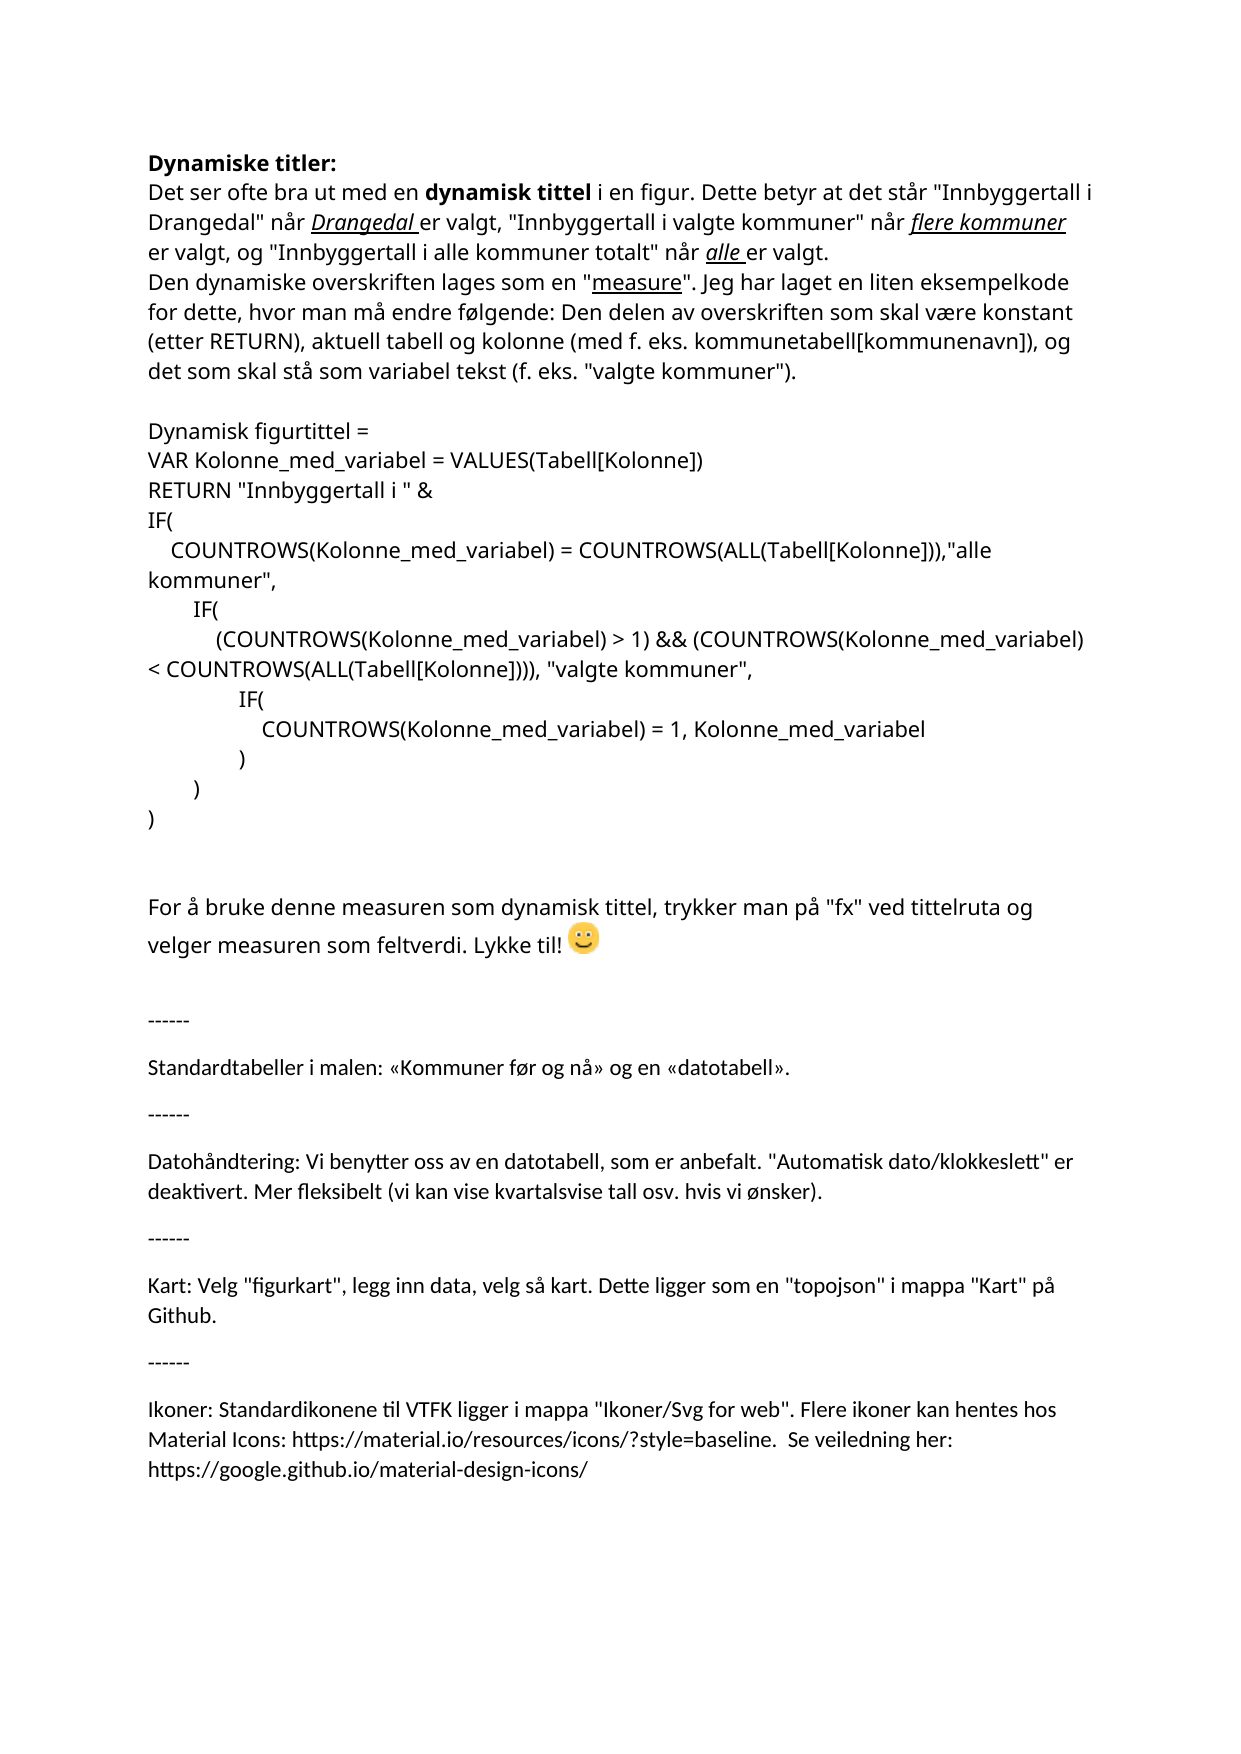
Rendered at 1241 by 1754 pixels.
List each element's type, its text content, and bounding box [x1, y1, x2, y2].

text Den dynamiske overskriften lages som en "measure". Jeg har laget en liten eksempelkode for dette, hvor man må endre følgende: Den delen av overskriften som skal være konstant (etter RETURN), aktuell tabell og kolonne (med f. eks. kommunetabell[kommunenavn]), og det som skal stå som variabel tekst (f. eks. "valgte kommuner"). [148, 267, 1093, 386]
text ------ [148, 1224, 1093, 1252]
text Det ser ofte bra ut med en dynamisk tittel i en figur. Dette betyr at det står "Innbyggertall i Drangedal" når Drangedal er valgt, "Innbyggertall i valgte kommuner" når flere kommuner er valgt, og "Innbyggertall i alle kommuner totalt" når alle er valgt. [148, 177, 1093, 267]
text IF( [148, 684, 1093, 714]
text ) [148, 803, 1093, 833]
text ------ [148, 1100, 1093, 1128]
text Datohåndtering: Vi benytter oss av en datotabell, som er anbefalt. "Automatisk dato/klokkeslett" er deaktivert. Mer fleksibelt (vi kan vise kvartalsvise tall osv. hvis vi ønsker). [148, 1147, 1093, 1205]
text IF( [148, 594, 1093, 624]
text COUNTROWS(Kolonne_med_variabel) = 1, Kolonne_med_variabel [148, 714, 1093, 743]
text Ikoner: Standardikonene til VTFK ligger i mappa "Ikoner/Svg for web". Flere ikoner kan hentes hos Material Icons: https://material.io/resources/icons/?style=baseline. Se veiledning her: https://google.github.io/material-design-icons/ [148, 1395, 1093, 1483]
text Dynamisk figurtittel = [148, 416, 1093, 446]
text ) [148, 743, 1093, 773]
picture [568, 922, 600, 954]
text (COUNTROWS(Kolonne_med_variabel) > 1) && (COUNTROWS(Kolonne_med_variabel) < COUNTROWS(ALL(Tabell[Kolonne]))), "valgte kommuner", [148, 624, 1093, 684]
text COUNTROWS(Kolonne_med_variabel) = COUNTROWS(ALL(Tabell[Kolonne])),"alle kommuner", [148, 535, 1093, 594]
text Dynamiske titler: [148, 148, 1093, 177]
text Standardtabeller i malen: «Kommuner før og nå» og en «datotabell». [148, 1053, 1093, 1081]
text VAR Kolonne_med_variabel = VALUES(Tabell[Kolonne]) [148, 446, 1093, 475]
text ) [148, 773, 1093, 803]
text ------ [148, 1007, 1093, 1034]
text RETURN "Innbyggertall i " & [148, 475, 1093, 505]
text Kart: Velg "figurkart", legg inn data, velg så kart. Dette ligger som en "topojson" i mappa "Kart" på Github. [148, 1271, 1093, 1329]
text ------ [148, 1348, 1093, 1376]
text IF( [148, 505, 1093, 535]
text For å bruke denne measuren som dynamisk tittel, trykker man på "fx" ved tittelruta og velger measuren som feltverdi. Lykke til! [148, 892, 1093, 960]
